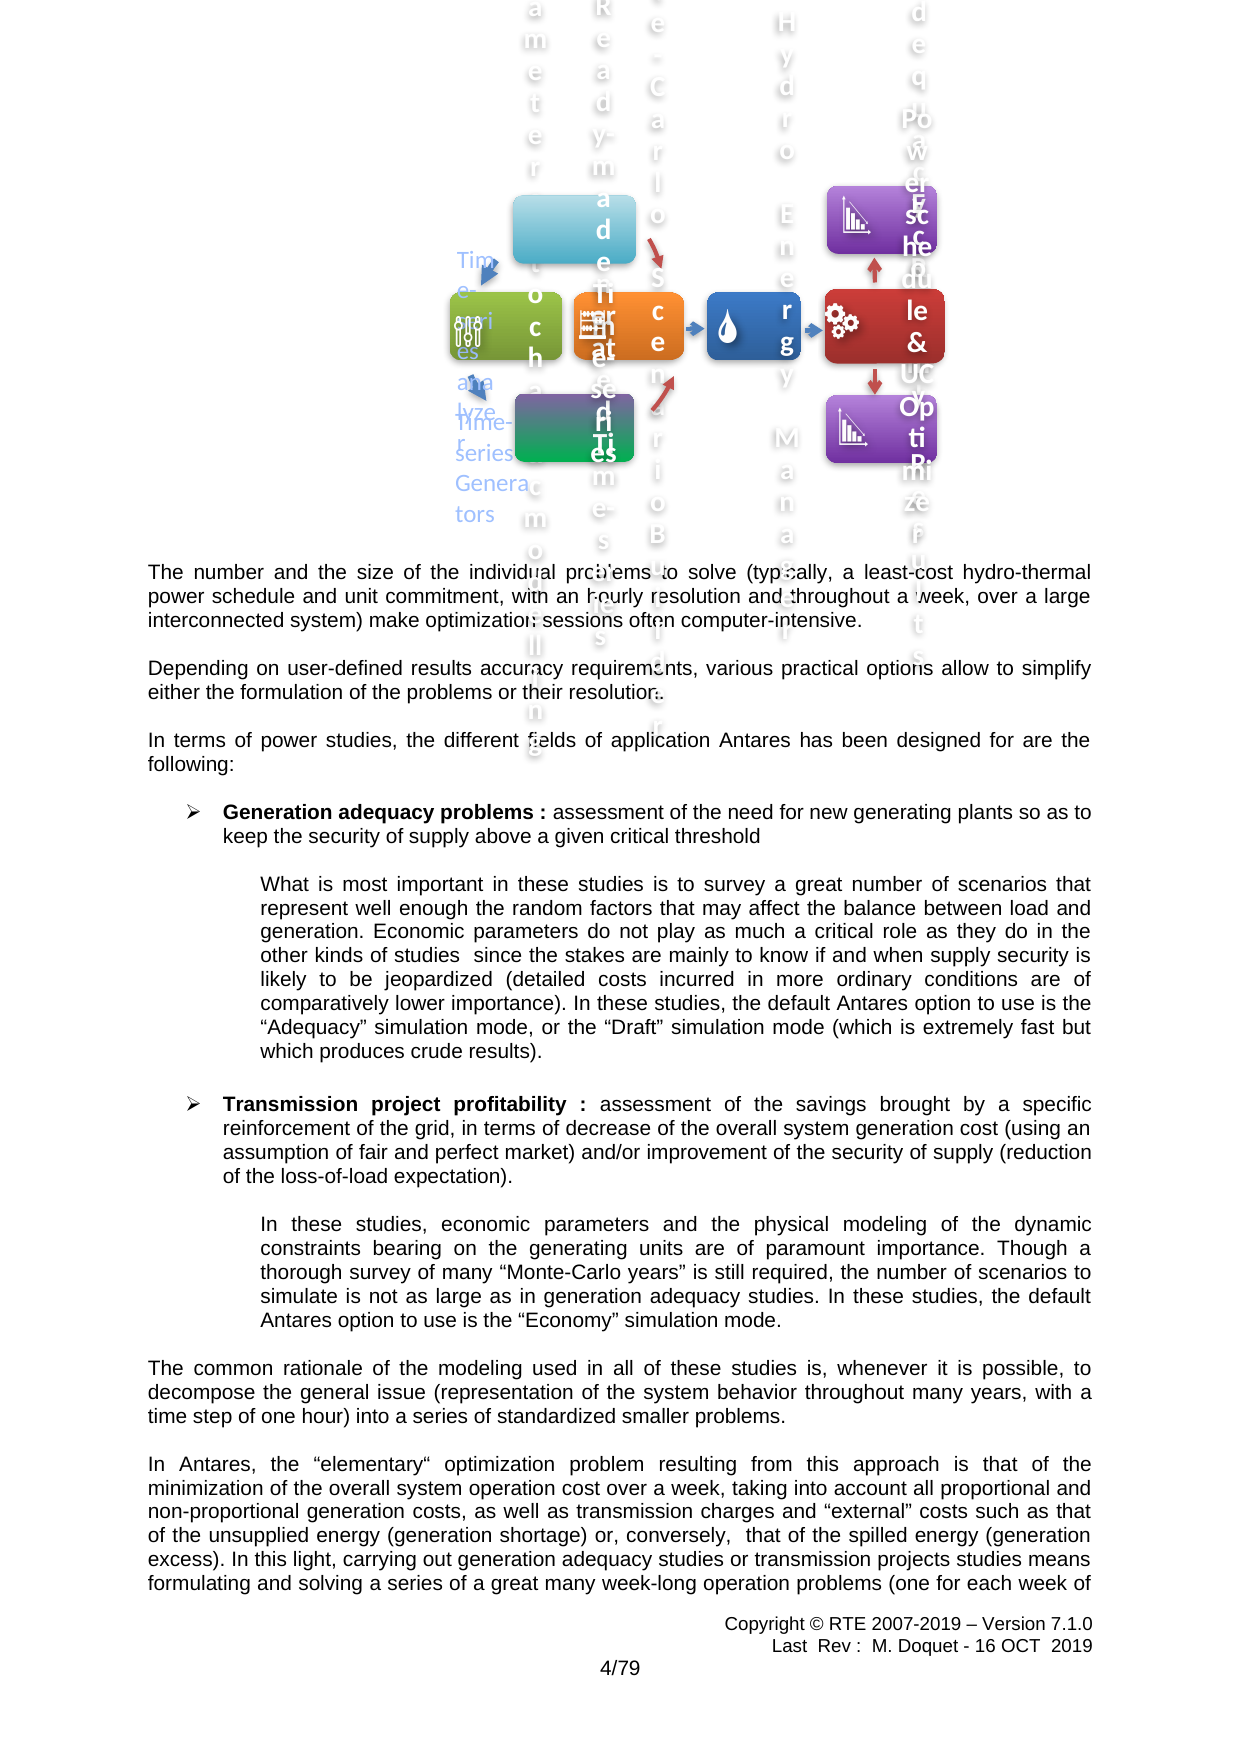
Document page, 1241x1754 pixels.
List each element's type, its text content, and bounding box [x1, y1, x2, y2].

list Generation adequacy problems : assessment of the need for new generating plants so as to keep the security of supply above a given critical threshold [185, 799, 1093, 847]
text The number and the size of the individual problems to solve (typically, a least-cost hydro-thermal power schedule and unit commitment, with an hourly resolution and throughout a week, over a large interconnected system) make optimization sessions often computer-intensive. [148, 560, 1093, 632]
text What is most important in these studies is to survey a great number of scenarios that represent well enough the random factors that may affect the balance between load and generation. Economic parameters do not play as much a critical role as they do in the other kinds of studies since the stakes are mainly to know if and when supply security is likely to be jeopardized (detailed costs incurred in more ordinary conditions are of comparatively lower importance). In these studies, the default Antares option to use is the “Adequacy” simulation mode, or the “Draft” simulation mode (which is extremely fast but which produces crude results). [260, 871, 1093, 1063]
text The common rationale of the modeling used in all of these studies is, whenever it is possible, to decompose the general issue (representation of the system behavior throughout many years, with a time step of one hour) into a series of standardized smaller problems. [148, 1356, 1093, 1427]
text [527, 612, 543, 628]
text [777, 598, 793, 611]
list Transmission project profitability : assessment of the savings brought by a specific reinforcement of the grid, in terms of decrease of the overall system generation cost (using an assumption of fair and perfect market) and/or improvement of the security of supply (reduction of the loss-of-load expectation). [185, 1092, 1093, 1188]
text In these studies, economic parameters and the physical modeling of the dynamic constraints bearing on the generating units are of paramount importance. Though a thorough survey of many “Monte-Carlo years” is still required, the number of scenarios to simulate is not as large as in generation adequacy studies. In these studies, the default Antares option to use is the “Economy” simulation mode. [260, 1212, 1093, 1332]
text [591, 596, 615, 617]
text Depending on user-defined results accuracy requirements, various practical options allow to simplify either the formulation of the problems or their resolution. [148, 656, 1093, 704]
text In terms of power studies, the different fields of application Antares has been designed for are the following: [148, 728, 1093, 776]
